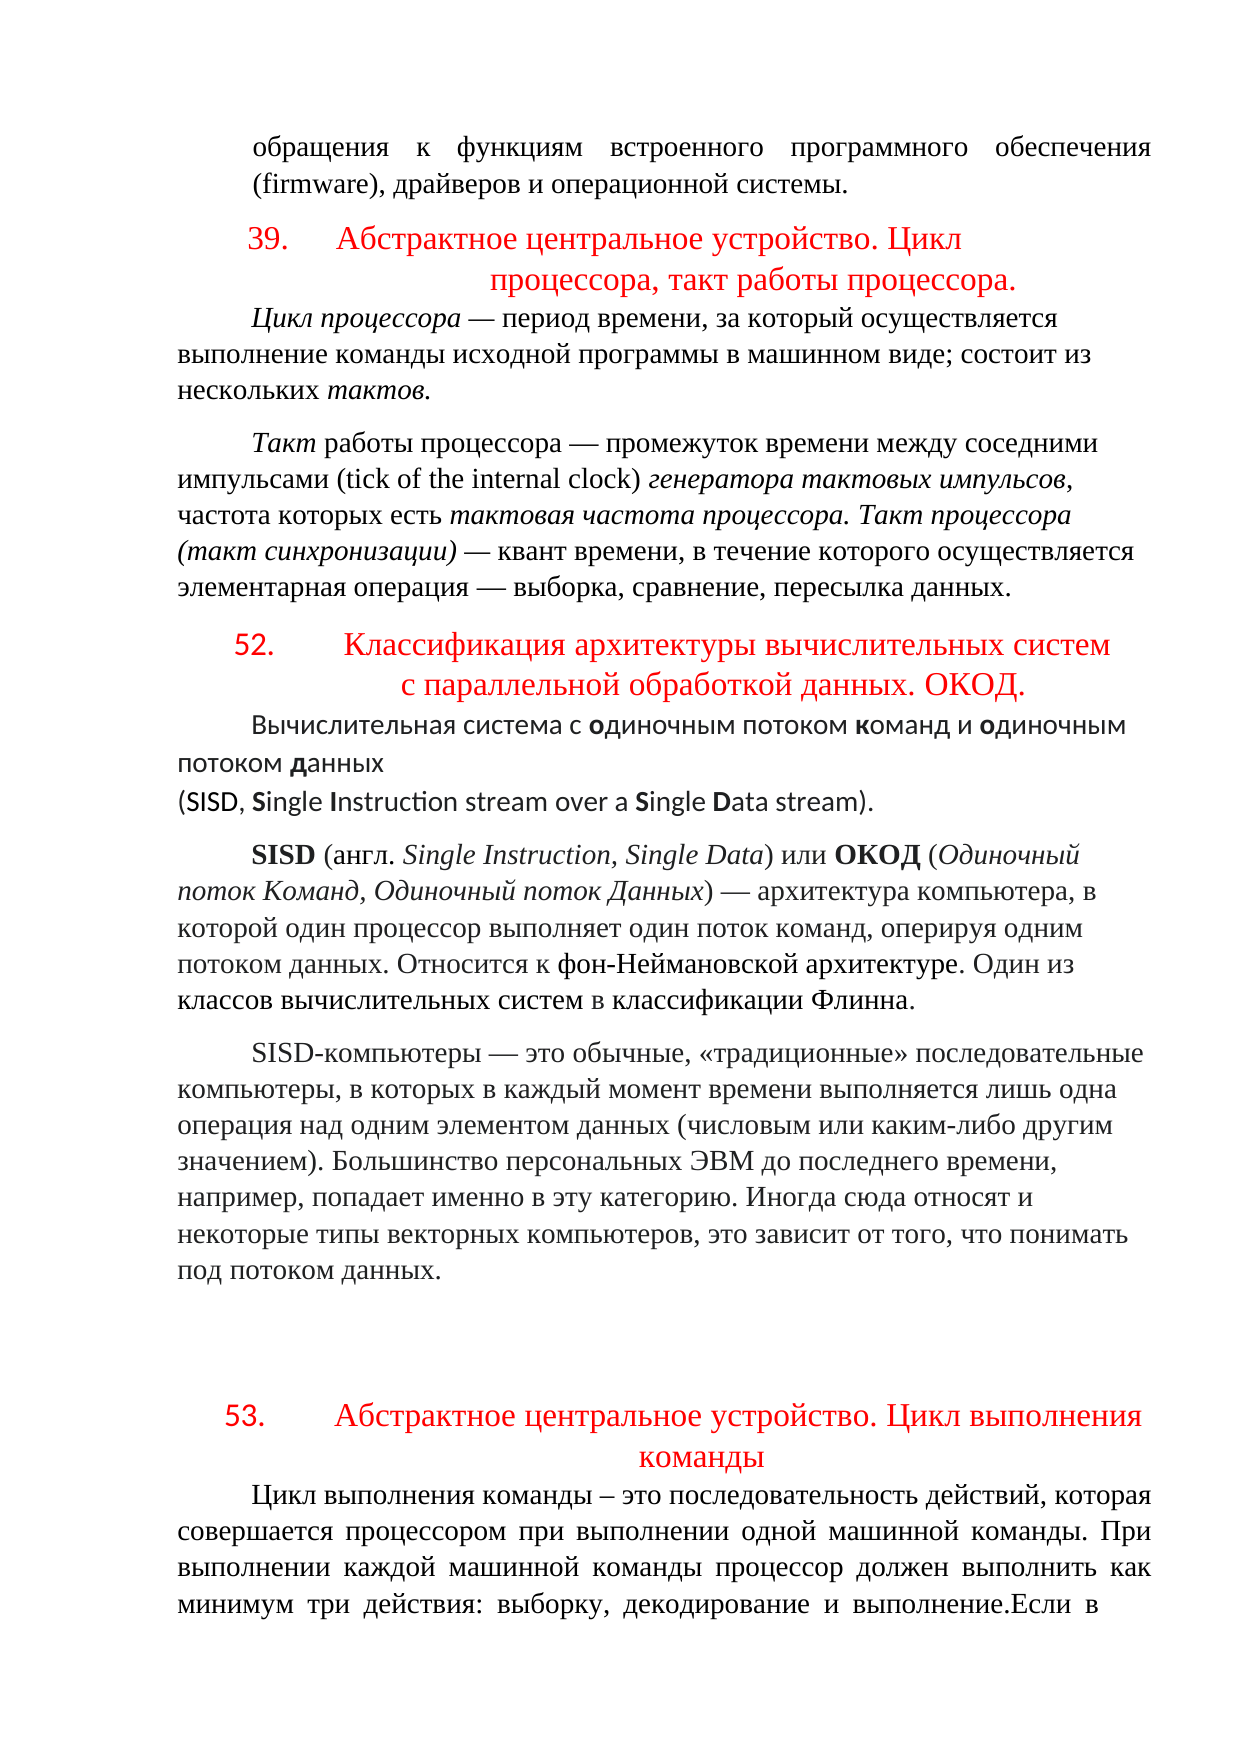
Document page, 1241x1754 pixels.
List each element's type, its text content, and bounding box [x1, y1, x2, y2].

subtitle Абстрактное центральное устройство. Цикл процессора, такт работы процессора. [247, 218, 1140, 297]
text Вычислительная система с одиночным потоком команд и одиночным потоком данных [177, 706, 1128, 780]
text (SISD, Single Instruction stream over a Single Data stream). [177, 783, 1165, 818]
text SISD-компьютеры — это обычные, «традиционные» последовательные компьютеры, в которых в каждый момент времени выполняется лишь одна операция над одним элементом данных (числовым или каким-либо другим значением). Большинство персональных ЭВМ до последнего времени, например, попадает именно в эту категорию. Иногда сюда относят и некоторые типы векторных компьютеров, это зависит от того, что понимать под потоком данных. [177, 1035, 1146, 1285]
text SISD (англ. Single Instruction, Single Data) или ОКОД (Одиночный поток Команд, Одиночный поток Данных) — архитектура компьютера, в которой один процессор выполняет один поток команд, оперируя одним потоком данных. Относится к фон-Неймановской архитектуре. Один из классов вычислительных систем в классификации Флинна. [177, 837, 1098, 1016]
text Такт работы процессора — промежуток времени между соседними импульсами (tick of the internal clock) генератора тактовых импульсов, частота которых есть тактовая частота процессора. Такт процессора (такт синхронизации) — квант времени, в течение которого осуществляется элементарная операция — выборка, сравнение, пересылка данных. [177, 425, 1136, 603]
text Цикл выполнения команды – это последовательность действий, которая совершается процессором при выполнении одной машинной команды. При выполнении каждой машинной команды процессор должен выполнить как минимум три действия: выборку, декодирование и выполнение.Если в [177, 1477, 1153, 1619]
text Цикл процессора — период времени, за который осуществляется выполнение команды исходной программы в машинном виде; состоит из нескольких тактов. [177, 300, 1093, 406]
text обращения к функциям встроенного программного обеспечения (firmware), драйверов и операционной системы. [252, 129, 1152, 199]
subtitle Абстрактное центральное устройство. Цикл выполнения [224, 1394, 1165, 1435]
text команды [639, 1436, 1165, 1474]
subtitle Классификация архитектуры вычислительных систем с параллельной обработкой данных. ОКОД. [233, 622, 1133, 703]
